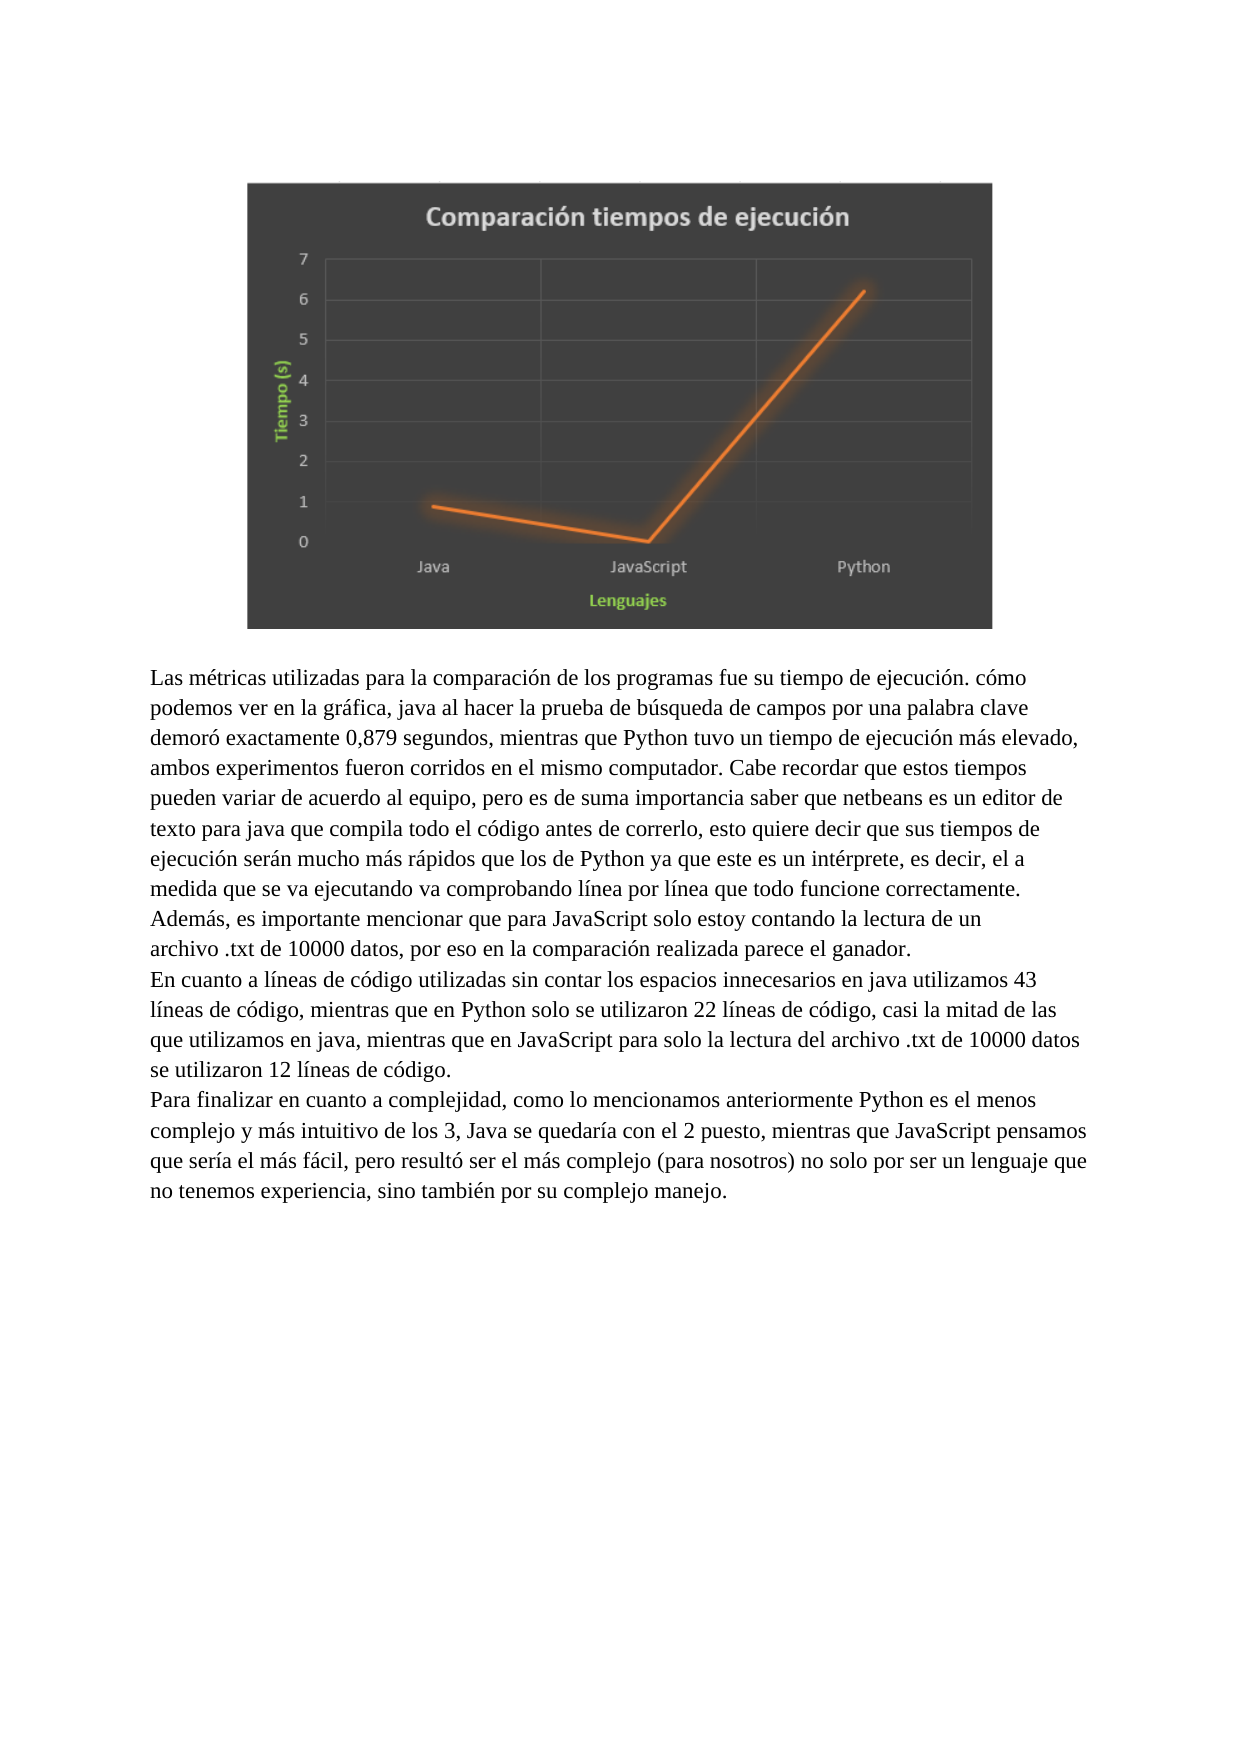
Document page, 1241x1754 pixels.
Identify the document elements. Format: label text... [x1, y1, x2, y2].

text En cuanto a líneas de código utilizadas sin contar los espacios innecesarios en java utilizamos 43 líneas de código, mientras que en Python solo se utilizaron 22 líneas de código, casi la mitad de las que utilizamos en java, mientras que en JavaScript para solo la lectura del archivo .txt de 10000 datos se utilizaron 12 líneas de código. [150, 966, 1090, 1083]
text Las métricas utilizadas para la comparación de los programas fue su tiempo de ejecución. cómo podemos ver en la gráfica, java al hacer la prueba de búsqueda de campos por una palabra clave demoró exactamente 0,879 segundos, mientras que Python tuvo un tiempo de ejecución más elevado, ambos experimentos fueron corridos en el mismo computador. Cabe recordar que estos tiempos pueden variar de acuerdo al equipo, pero es de suma importancia saber que netbeans es un editor de texto para java que compila todo el código antes de correrlo, esto quiere decir que sus tiempos de ejecución serán mucho más rápidos que los de Python ya que este es un intérprete, es decir, el a medida que se va ejecutando va comprobando línea por línea que todo funcione correctamente. Además, es importante mencionar que para JavaScript solo estoy contando la lectura de un archivo .txt de 10000 datos, por eso en la comparación realizada parece el ganador. [150, 663, 1090, 962]
text Para finalizar en cuanto a complejidad, como lo mencionamos anteriormente Python es el menos complejo y más intuitivo de los 3, Java se quedaría con el 2 puesto, mientras que JavaScript pensamos que sería el más fácil, pero resultó ser el más complejo (para nosotros) no solo por ser un lenguaje que no tenemos experiencia, sino también por su complejo manejo. [150, 1086, 1090, 1203]
picture [245, 181, 992, 628]
